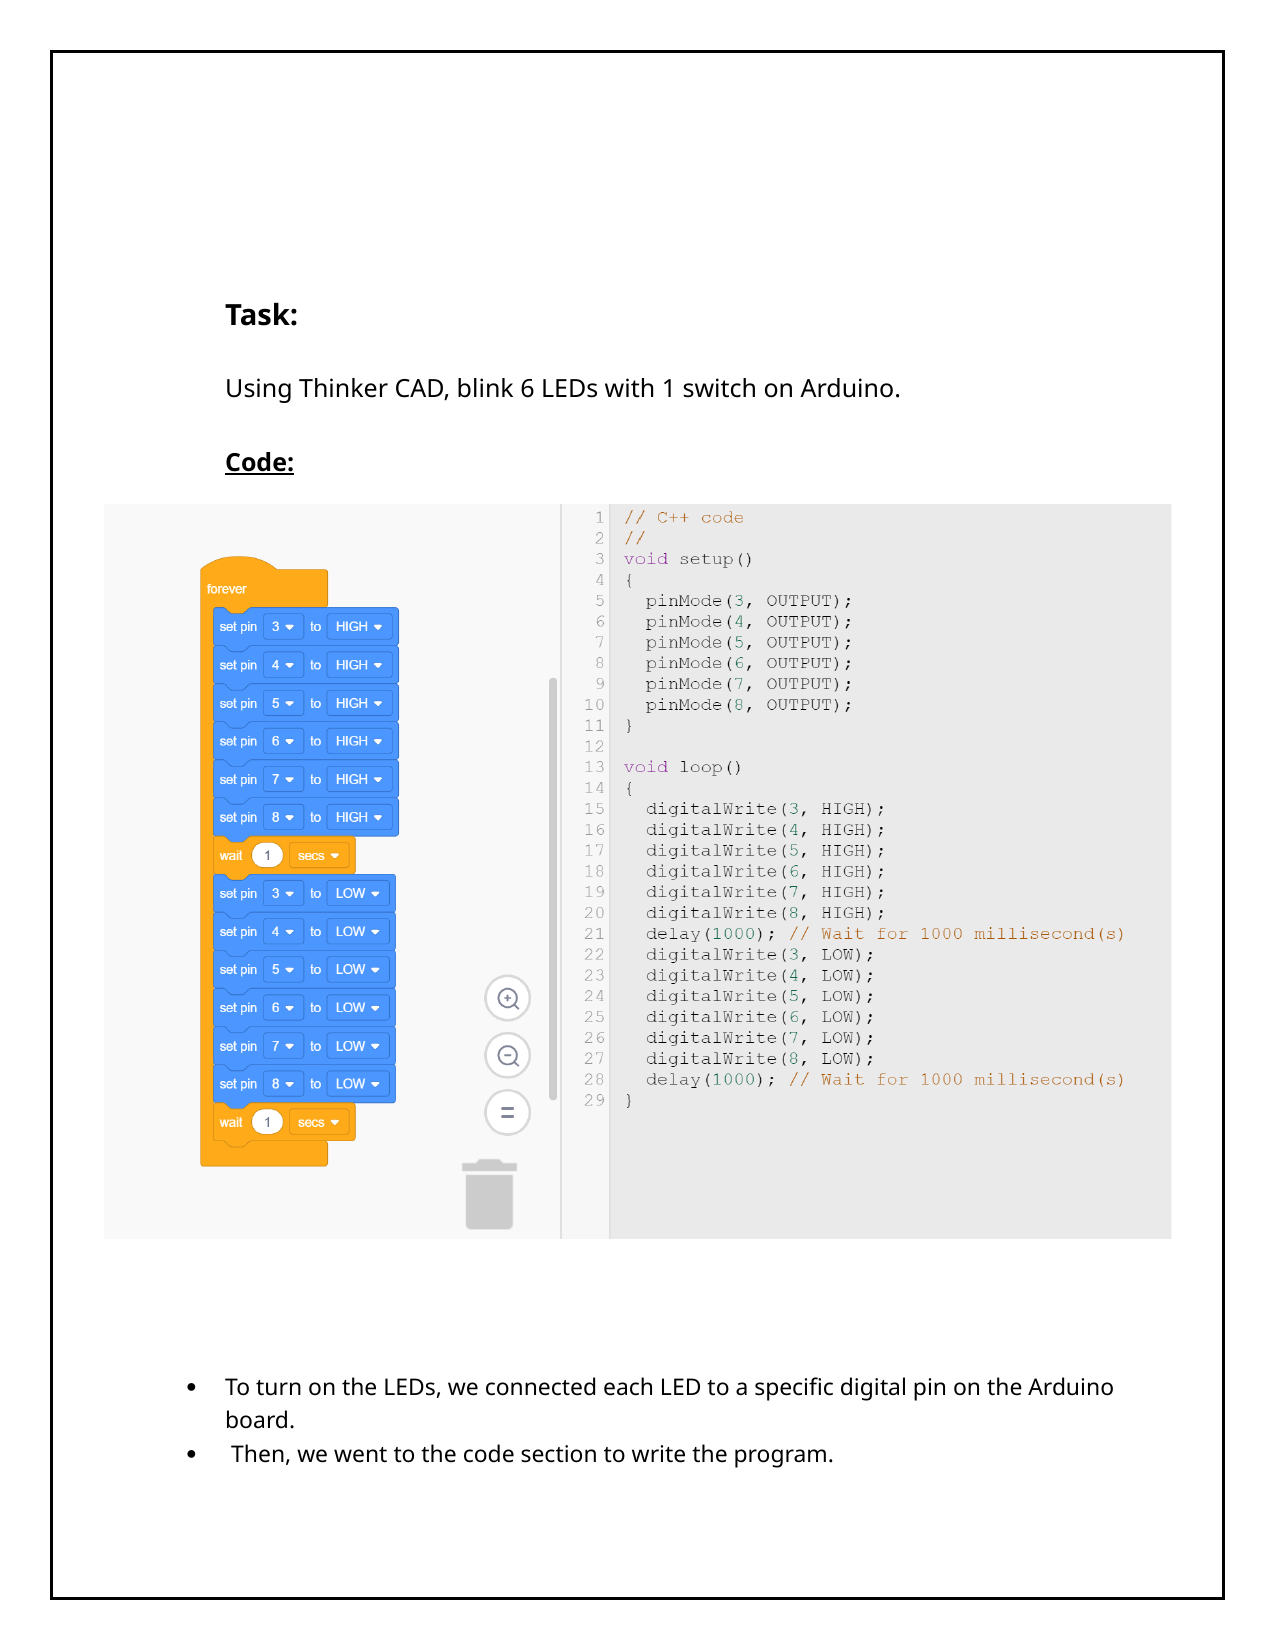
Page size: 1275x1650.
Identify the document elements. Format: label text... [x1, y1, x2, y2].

list To turn on the LEDs, we connected each LED to a specific digital pin on the Arduino board. [187, 1371, 1125, 1436]
list Using Thinker CAD, blink 6 LEDs with 1 switch on Arduino. [225, 371, 1125, 405]
picture [103, 504, 1172, 1239]
list Then, we went to the code section to write the program. [187, 1438, 1125, 1469]
list Code: [225, 444, 1125, 478]
list Task: [225, 294, 1125, 334]
